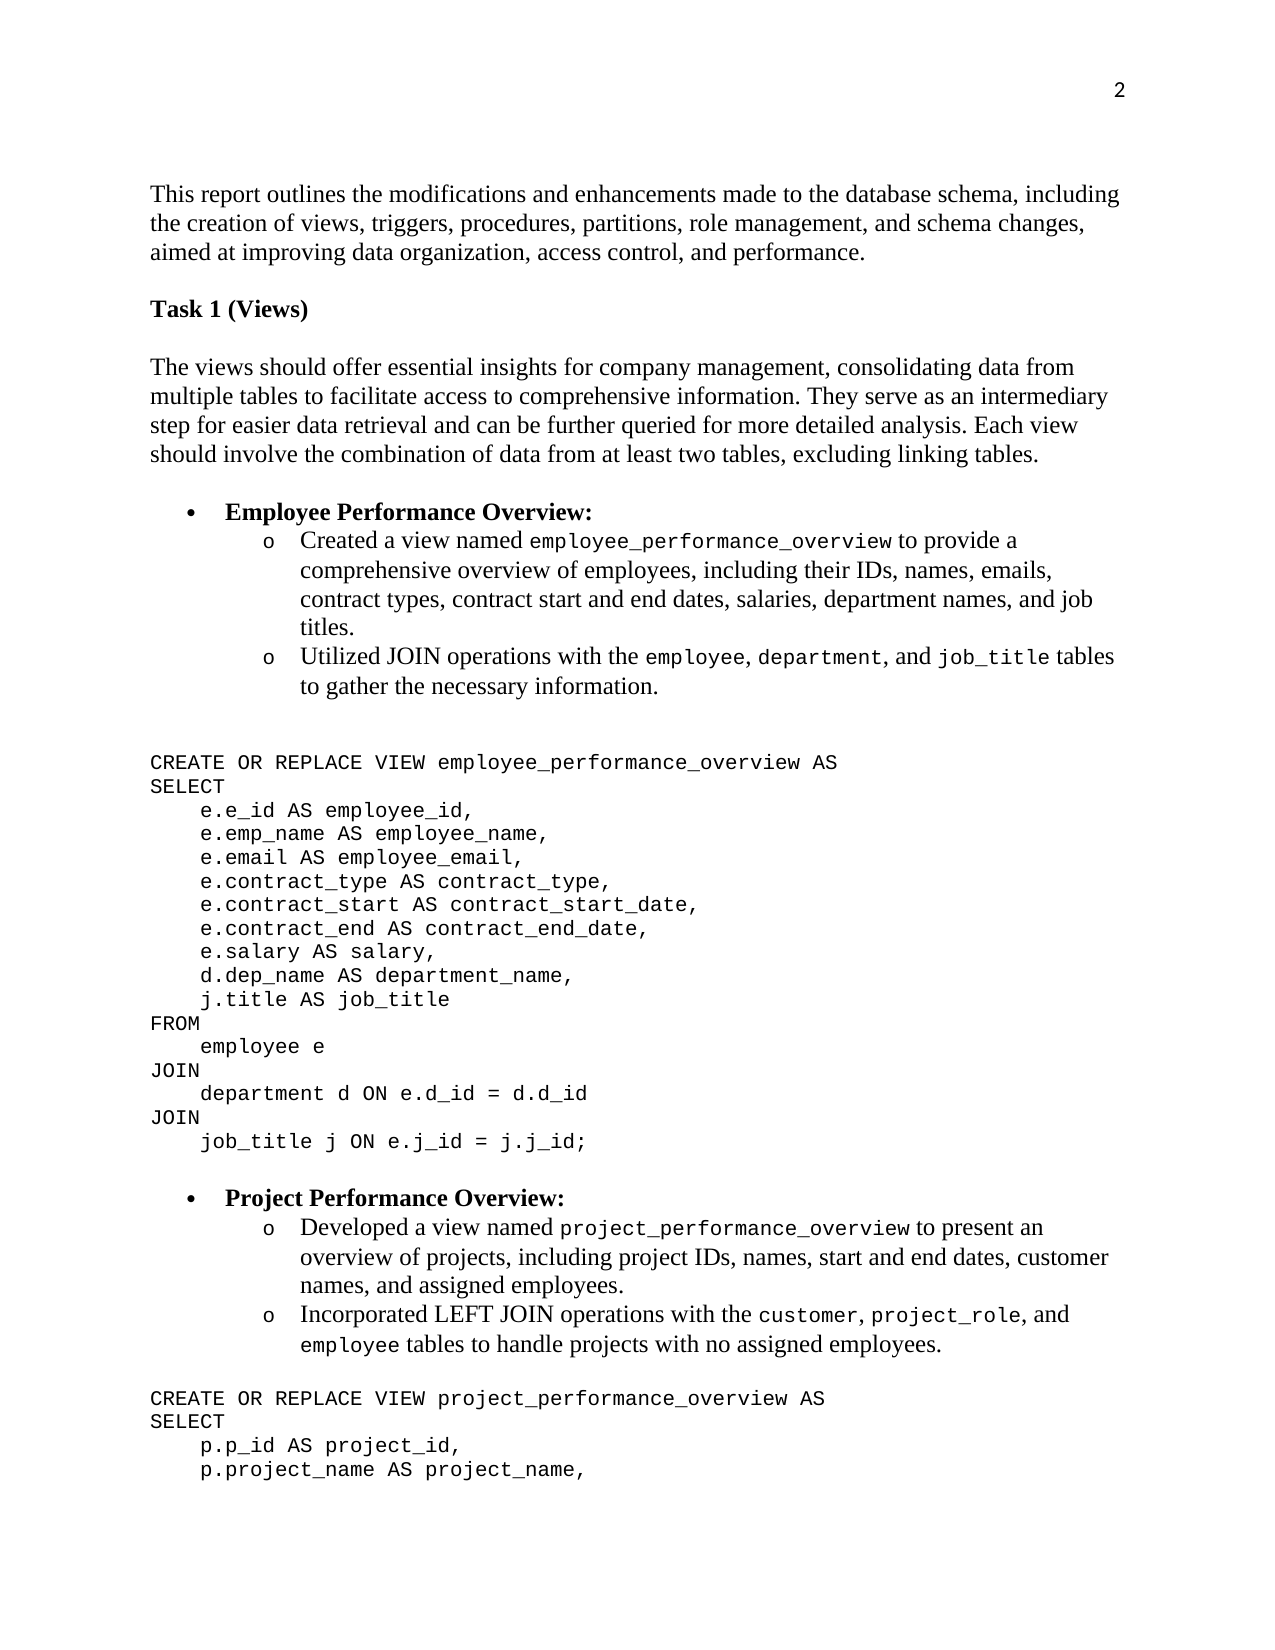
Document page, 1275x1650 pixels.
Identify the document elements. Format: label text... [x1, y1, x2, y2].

text The views should offer essential insights for company management, consolidating data from multiple tables to facilitate access to comprehensive information. They serve as an intermediary step for easier data retrieval and can be further queried for more detailed analysis. Each view should involve the combination of data from at least two tables, excluding linking tables. [150, 352, 1125, 467]
text department d ON e.d_id = d.d_id [150, 1083, 1125, 1107]
text d.dep_name AS department_name, [150, 965, 1125, 989]
text SELECT [150, 776, 1125, 800]
text CREATE OR REPLACE VIEW project_performance_overview AS [150, 1388, 1125, 1411]
list Project Performance Overview: [187, 1183, 1125, 1212]
list Employee Performance Overview: [187, 497, 1125, 525]
text p.p_id AS project_id, [150, 1435, 1125, 1459]
text e.contract_type AS contract_type, [150, 871, 1125, 894]
text job_title j ON e.j_id = j.j_id; [150, 1131, 1125, 1154]
text Task 1 (Views) [150, 294, 1125, 323]
text e.contract_start AS contract_start_date, [150, 894, 1125, 918]
text e.e_id AS employee_id, [150, 800, 1125, 823]
text This report outlines the modifications and enhancements made to the database schema, including the creation of views, triggers, procedures, partitions, role management, and schema changes, aimed at improving data organization, access control, and performance. [150, 179, 1125, 265]
text JOIN [150, 1060, 1125, 1083]
text p.project_name AS project_name, [150, 1459, 1125, 1482]
text e.contract_end AS contract_end_date, [150, 918, 1125, 942]
text SELECT [150, 1411, 1125, 1435]
list Incorporated LEFT JOIN operations with the customer, project_role, and employee tables to handle projects with no assigned employees. [262, 1299, 1125, 1358]
text j.title AS job_title [150, 989, 1125, 1012]
list Utilized JOIN operations with the employee, department, and job_title tables to gather the necessary information. [262, 641, 1125, 699]
list Developed a view named project_performance_overview to present an overview of projects, including project IDs, names, start and end dates, customer names, and assigned employees. [262, 1212, 1125, 1299]
list Created a view named employee_performance_overview to provide a comprehensive overview of employees, including their IDs, names, emails, contract types, contract start and end dates, salaries, department names, and job titles. [262, 525, 1125, 641]
text FROM [150, 1012, 1125, 1036]
text e.salary AS salary, [150, 942, 1125, 965]
text e.email AS employee_email, [150, 847, 1125, 871]
text employee e [150, 1036, 1125, 1060]
text JOIN [150, 1107, 1125, 1131]
text e.emp_name AS employee_name, [150, 823, 1125, 847]
text CREATE OR REPLACE VIEW employee_performance_overview AS [150, 752, 1125, 776]
